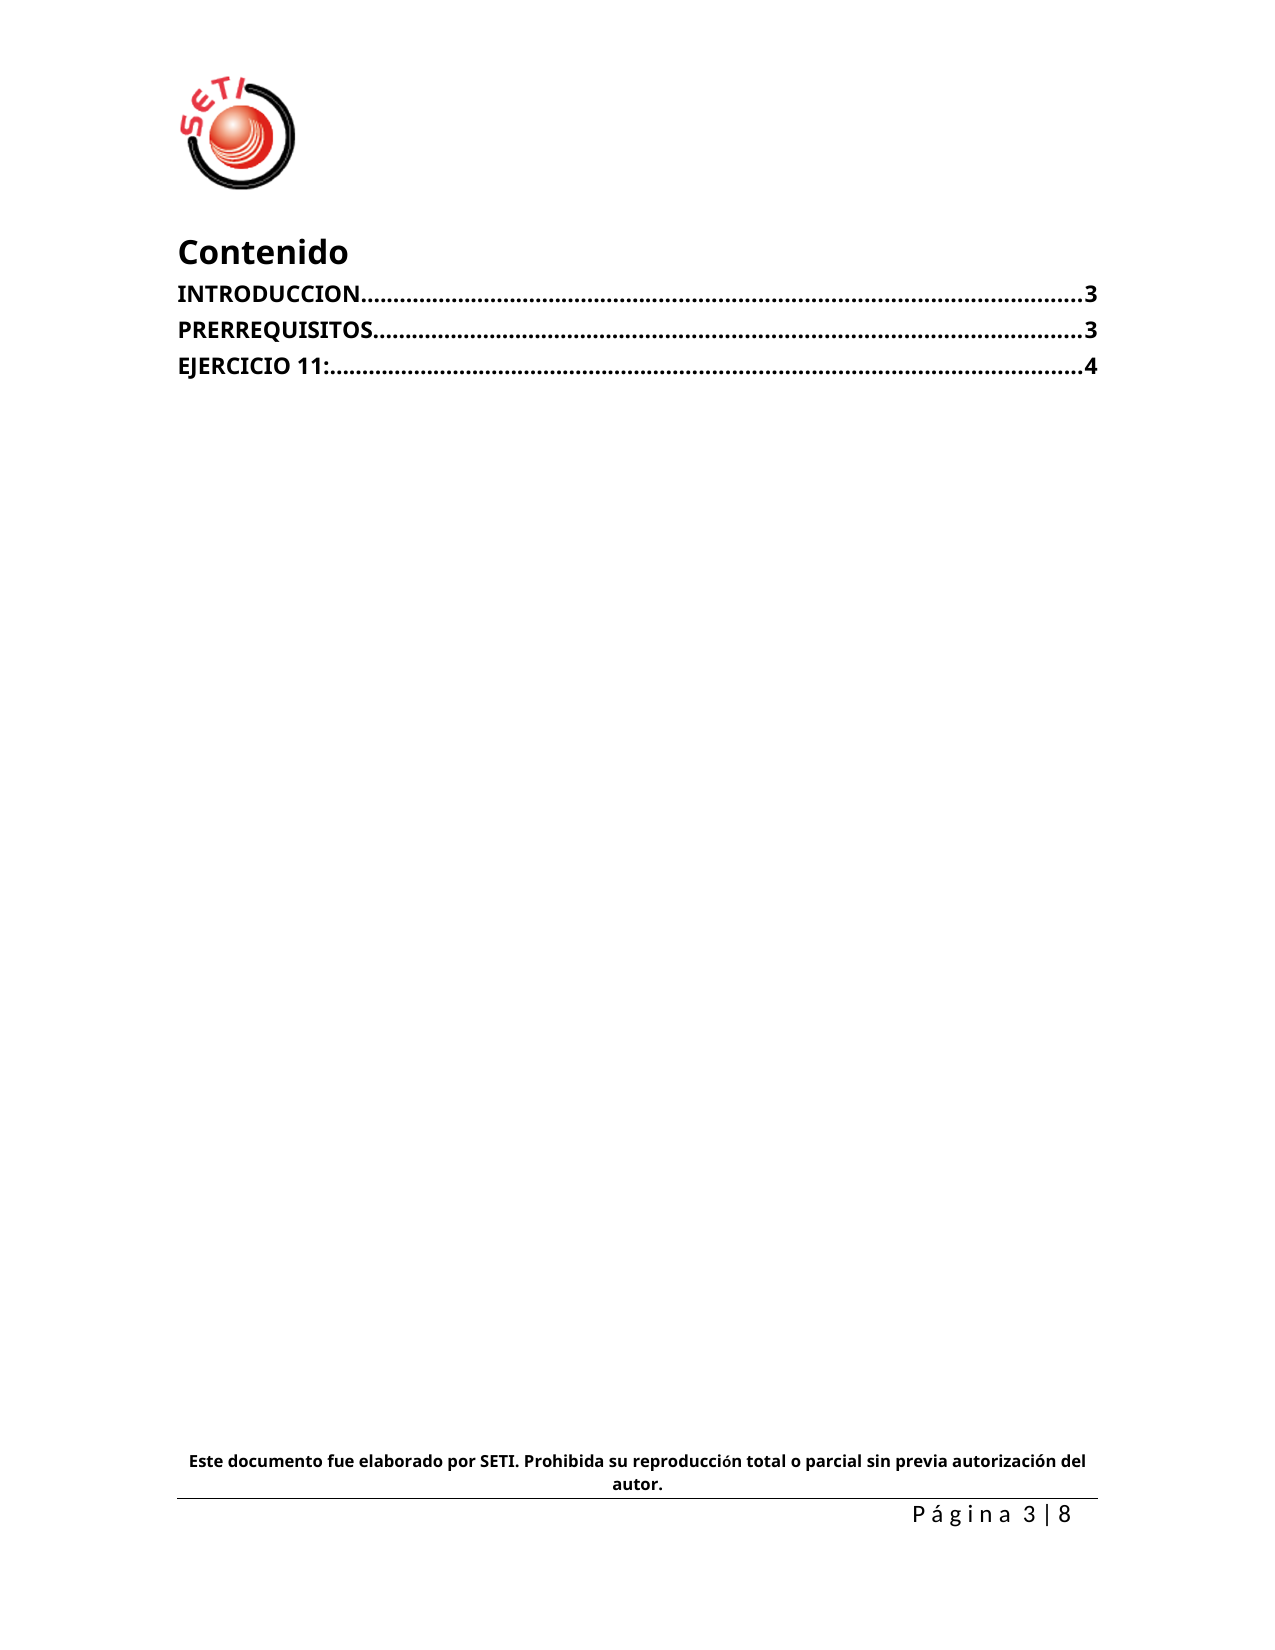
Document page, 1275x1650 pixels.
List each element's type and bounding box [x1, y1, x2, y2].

picture [177, 73, 305, 201]
